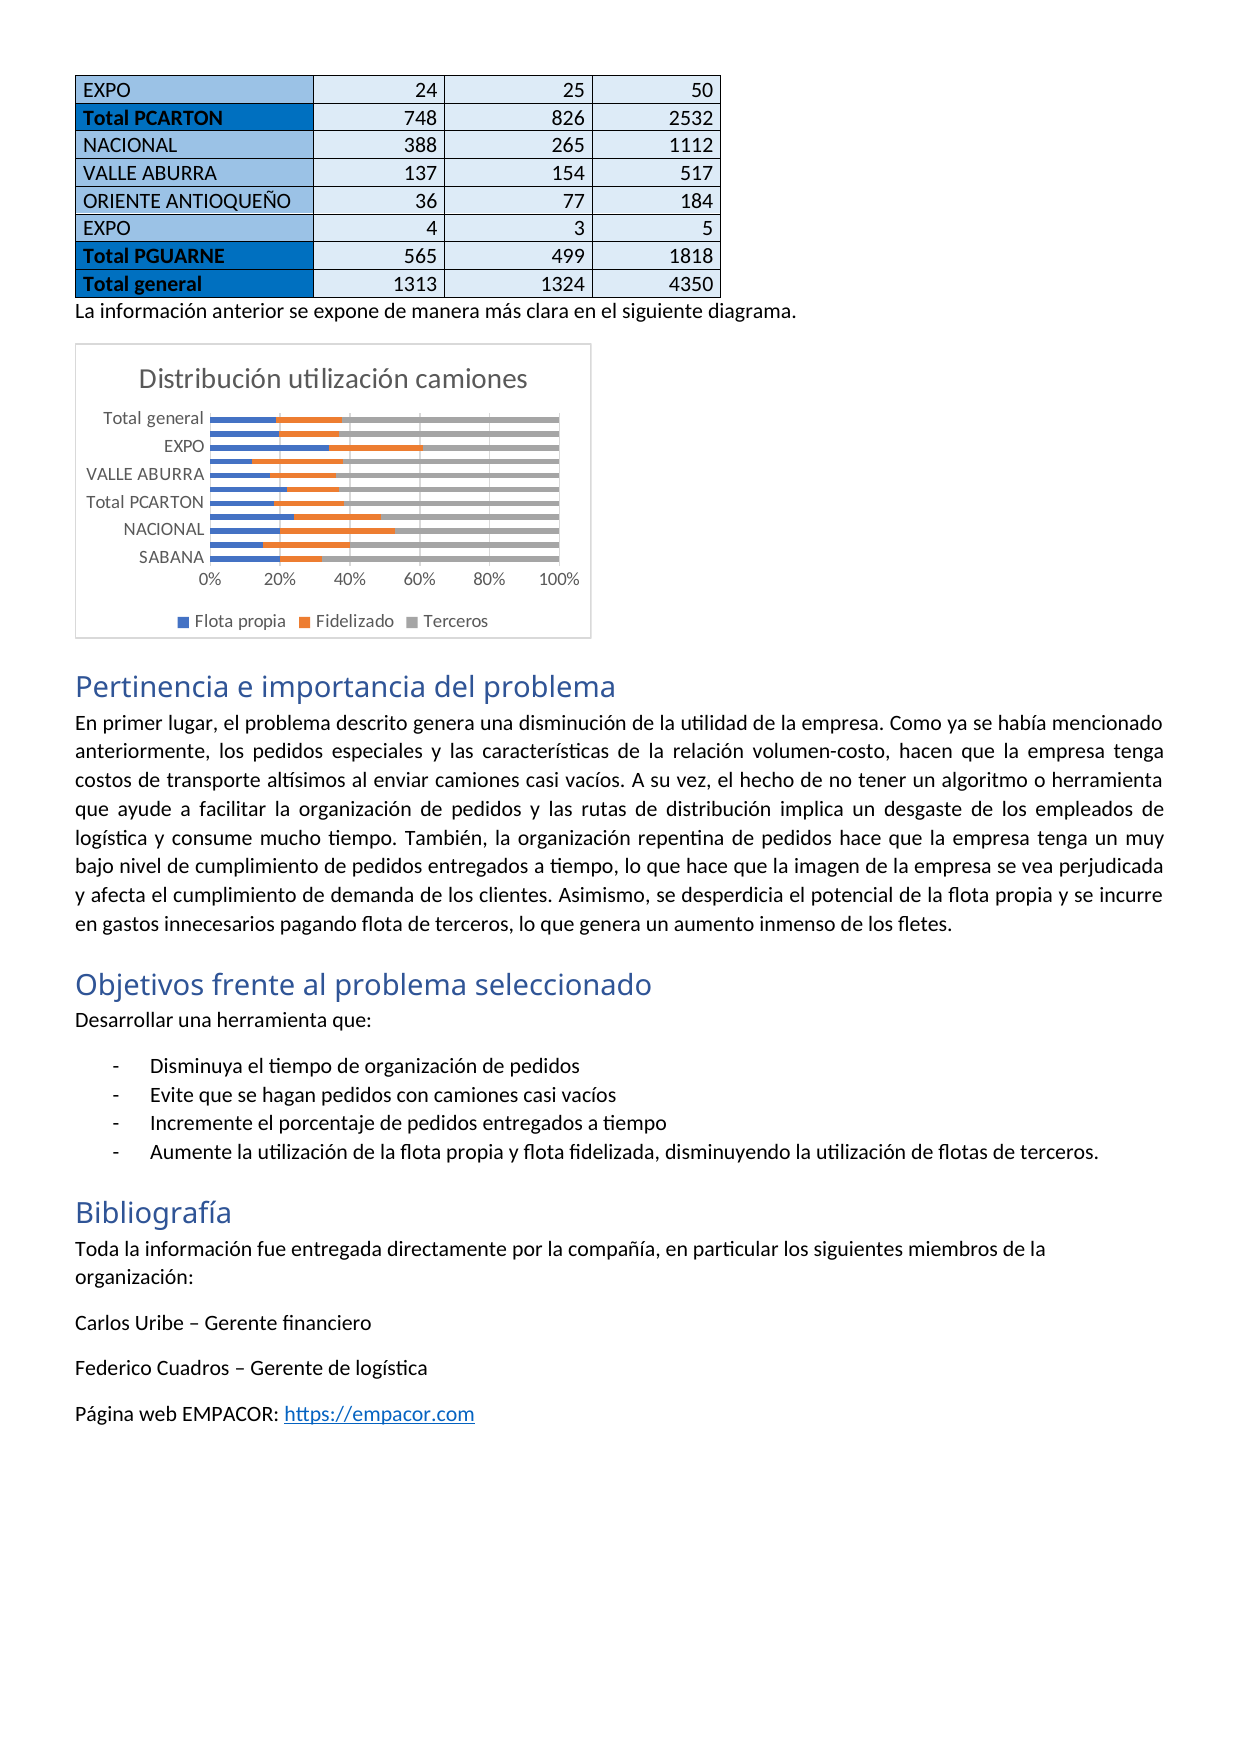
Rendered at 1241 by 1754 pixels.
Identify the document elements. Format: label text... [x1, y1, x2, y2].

table_cell 50 [593, 76, 720, 103]
table_cell Total general [76, 270, 313, 297]
text Federico Cuadros – Gerente de logística [75, 1354, 1165, 1381]
table_cell 137 [314, 159, 444, 186]
table_cell 4 [314, 215, 444, 241]
subtitle Objetivos frente al problema seleccionado [75, 964, 1165, 1003]
text La información anterior se expone de manera más clara en el siguiente diagrama. [75, 298, 1165, 324]
table_cell 77 [445, 187, 592, 213]
table_cell 24 [314, 76, 444, 103]
table_cell 184 [593, 187, 720, 213]
table_cell 3 [445, 215, 592, 241]
text En primer lugar, el problema descrito genera una disminución de la utilidad de la empresa. Como ya se había mencionado anteriormente, los pedidos especiales y las características de la relación volumen-costo, hacen que la empresa tenga costos de transporte altísimos al enviar camiones casi vacíos. A su vez, el hecho de no tener un algoritmo o herramienta que ayude a facilitar la organización de pedidos y las rutas de distribución implica un desgaste de los empleados de logística y consume mucho tiempo. También, la organización repentina de pedidos hace que la empresa tenga un muy bajo nivel de cumplimiento de pedidos entregados a tiempo, lo que hace que la imagen de la empresa se vea perjudicada y afecta el cumplimiento de demanda de los clientes. Asimismo, se desperdicia el potencial de la flota propia y se incurre en gastos innecesarios pagando flota de terceros, lo que genera un aumento inmenso de los fletes. [75, 709, 1165, 937]
table_cell 565 [314, 242, 444, 269]
list Disminuya el tiempo de organización de pedidos [112, 1052, 1165, 1079]
text Carlos Uribe – Gerente financiero [75, 1309, 1165, 1336]
table_cell 499 [445, 242, 592, 269]
table_cell 2532 [593, 104, 720, 130]
table_cell 517 [593, 159, 720, 186]
subtitle Pertinencia e importancia del problema [75, 666, 1165, 706]
text Toda la información fue entregada directamente por la compañía, en particular los siguientes miembros de la organización: [75, 1235, 1165, 1290]
table_cell VALLE ABURRA [76, 159, 313, 186]
table_cell 826 [445, 104, 592, 130]
table_cell 5 [593, 215, 720, 241]
table_cell EXPO [76, 215, 313, 241]
table_cell NACIONAL [76, 131, 313, 158]
text Página web EMPACOR: https://empacor.com [75, 1400, 1165, 1426]
table_cell 1818 [593, 242, 720, 269]
list Evite que se hagan pedidos con camiones casi vacíos [112, 1081, 1165, 1107]
table_cell 25 [445, 76, 592, 103]
table_cell Total PCARTON [76, 104, 313, 130]
text Desarrollar una herramienta que: [75, 1007, 1165, 1033]
table_cell 1313 [314, 270, 444, 297]
table_cell 265 [445, 131, 592, 158]
table_cell 388 [314, 131, 444, 158]
table_cell 154 [445, 159, 592, 186]
subtitle Bibliografía [75, 1192, 1165, 1232]
table_cell Total PGUARNE [76, 242, 313, 269]
table_cell 1112 [593, 131, 720, 158]
list Incremente el porcentaje de pedidos entregados a tiempo [112, 1109, 1165, 1136]
table_cell EXPO [76, 76, 313, 103]
table_cell ORIENTE ANTIOQUEÑO [76, 187, 313, 213]
table_cell 1324 [445, 270, 592, 297]
table_cell 4350 [593, 270, 720, 297]
list Aumente la utilización de la flota propia y flota fidelizada, disminuyendo la utilización de flotas de terceros. [112, 1138, 1165, 1165]
table_cell 36 [314, 187, 444, 213]
table_cell 748 [314, 104, 444, 130]
